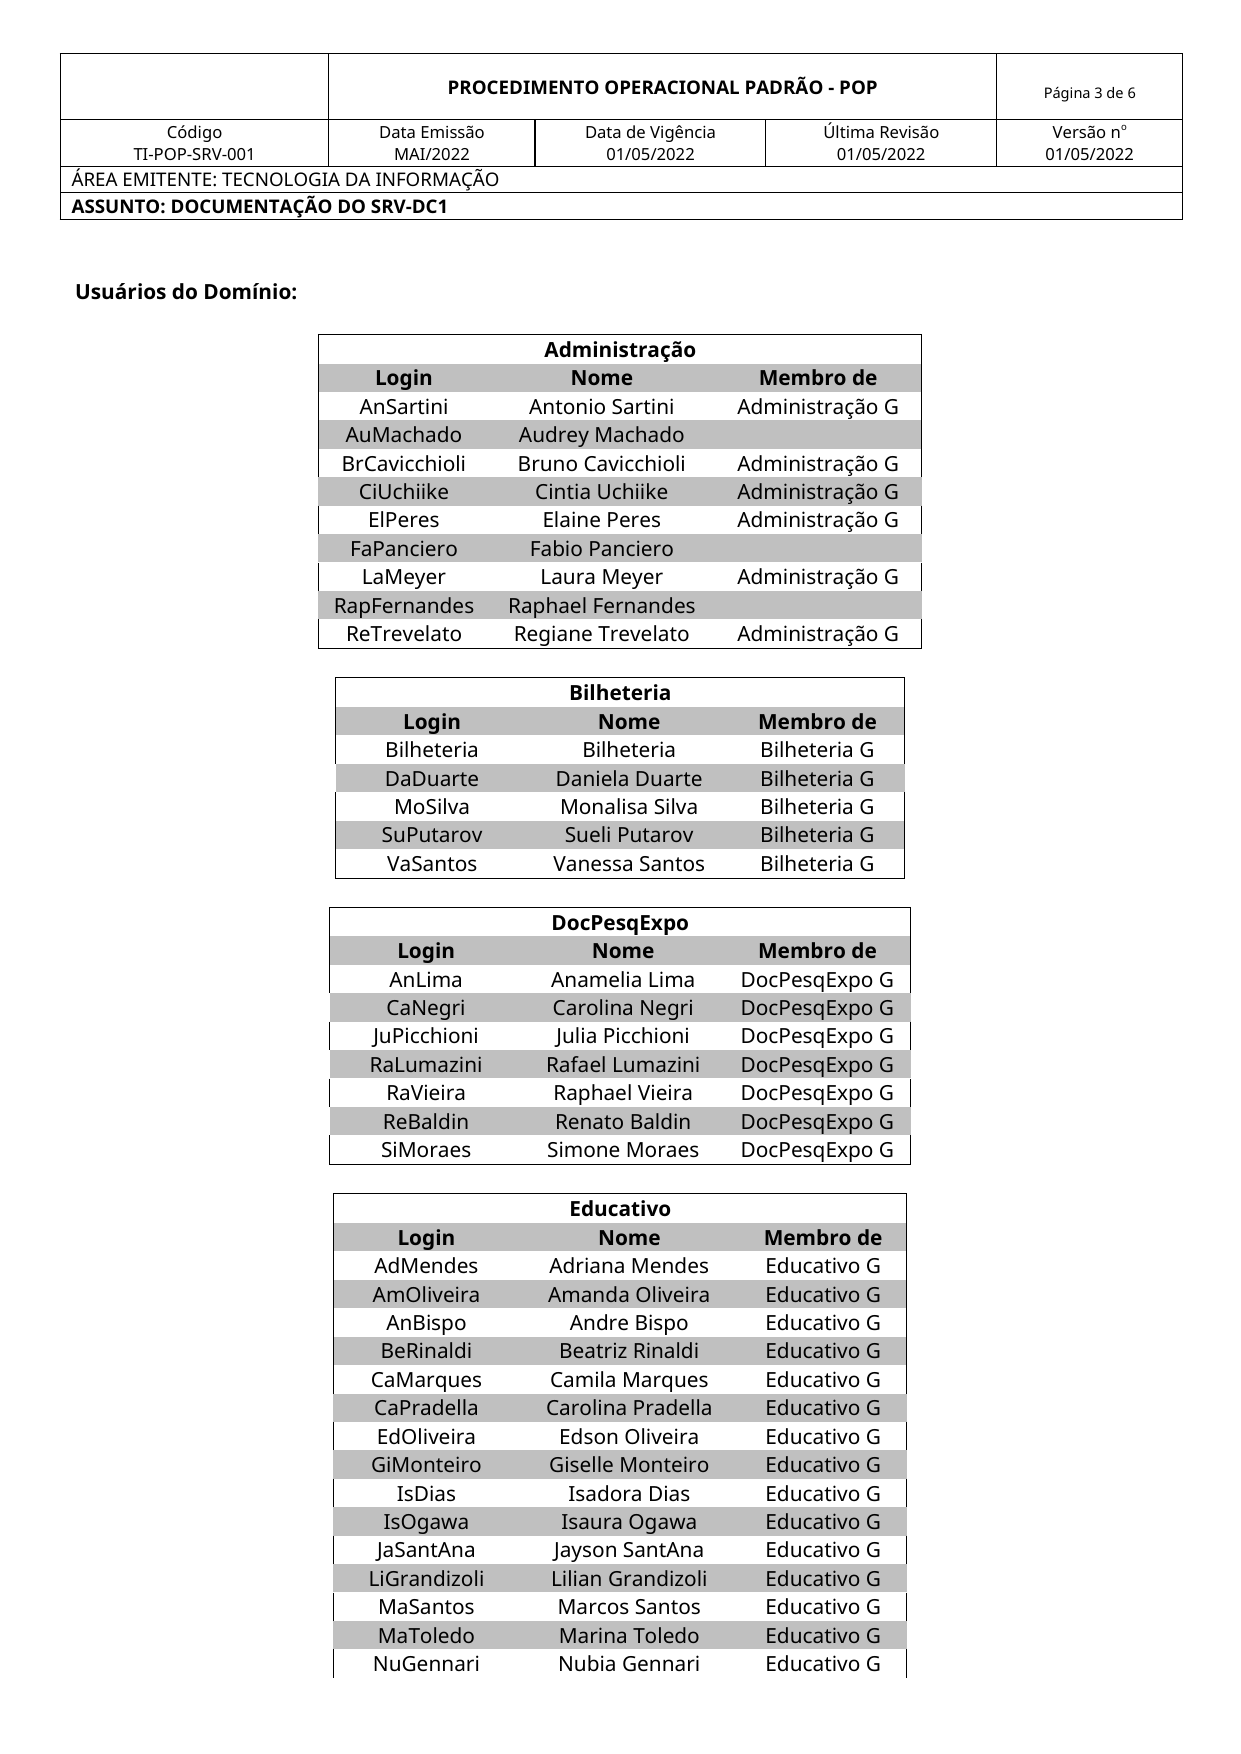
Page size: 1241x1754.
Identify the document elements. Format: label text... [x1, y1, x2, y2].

table_cell Bilheteria G [730, 849, 904, 877]
table_cell Administração G [714, 563, 921, 591]
table_cell [714, 534, 922, 562]
table_cell Antonio Sartini [489, 392, 714, 420]
table_cell Membro de [714, 364, 921, 392]
table_cell Educativo G [739, 1479, 906, 1507]
table_cell Rafael Lumazini [522, 1050, 724, 1078]
table_cell CaMarques [334, 1365, 519, 1393]
table_cell Anamelia Lima [522, 965, 724, 993]
table_cell ElPeres [319, 506, 489, 534]
table_cell Nome [528, 707, 730, 735]
table_cell Educativo G [739, 1251, 906, 1280]
table_cell AnSartini [319, 392, 489, 420]
table_cell Educativo G [739, 1337, 906, 1365]
table_cell VaSantos [336, 849, 528, 877]
table_cell ReBaldin [330, 1107, 522, 1135]
table_cell BeRinaldi [334, 1337, 519, 1365]
table_cell Administração G [714, 477, 922, 506]
table_cell Educativo G [739, 1422, 906, 1450]
table_cell Login [330, 936, 522, 965]
table_cell JaSantAna [334, 1536, 519, 1564]
table_cell AnBispo [334, 1308, 519, 1337]
table_cell DocPesqExpo G [724, 1079, 910, 1107]
table_cell Administração G [714, 619, 921, 648]
table_cell MaToledo [333, 1621, 519, 1649]
table_cell Nome [522, 936, 724, 965]
table_cell Marcos Santos [519, 1593, 739, 1621]
table_cell Daniela Duarte [528, 764, 730, 792]
table_cell Regiane Trevelato [489, 619, 714, 648]
table_cell DaDuarte [336, 764, 528, 792]
table_cell Vanessa Santos [528, 849, 730, 877]
table_cell Login [334, 1223, 519, 1251]
table_cell [714, 591, 922, 619]
table_header Bilheteria [336, 678, 904, 707]
table_cell AuMachado [319, 420, 489, 449]
table_cell NuGennari [334, 1649, 519, 1678]
table_cell Login [319, 364, 489, 392]
table_cell Administração G [714, 506, 921, 534]
table_cell IsDias [334, 1479, 519, 1507]
table_cell Membro de [724, 936, 910, 965]
table_cell BrCavicchioli [319, 449, 489, 477]
table_cell Bilheteria [336, 735, 528, 764]
table_cell ReTrevelato [319, 619, 489, 648]
table_cell Bilheteria G [730, 792, 904, 821]
table_cell Edson Oliveira [519, 1422, 739, 1450]
table_cell EdOliveira [334, 1422, 519, 1450]
table_cell Nome [489, 364, 714, 392]
table_cell Bilheteria G [730, 821, 904, 849]
table_cell DocPesqExpo G [724, 993, 911, 1022]
table_cell Amanda Oliveira [519, 1280, 739, 1308]
table_header Educativo [334, 1194, 906, 1223]
table_cell Julia Picchioni [522, 1022, 724, 1050]
table_cell DocPesqExpo G [724, 965, 910, 993]
table_cell Administração G [714, 392, 921, 420]
table_cell Giselle Monteiro [519, 1450, 739, 1479]
table_cell Simone Moraes [522, 1135, 724, 1164]
table_cell Andre Bispo [519, 1308, 739, 1337]
table_cell JuPicchioni [330, 1022, 522, 1050]
table_cell Fabio Panciero [489, 534, 714, 562]
table_cell LaMeyer [319, 563, 489, 591]
table_cell SiMoraes [330, 1135, 522, 1164]
table_cell AnLima [330, 965, 522, 993]
table_cell DocPesqExpo G [724, 1107, 911, 1135]
table_cell IsOgawa [333, 1507, 519, 1536]
table_cell Educativo G [739, 1621, 907, 1649]
table_cell Adriana Mendes [519, 1251, 739, 1280]
table_cell Administração G [714, 449, 921, 477]
table_cell Isaura Ogawa [519, 1507, 739, 1536]
table_cell Bruno Cavicchioli [489, 449, 714, 477]
table_cell Educativo G [739, 1536, 906, 1564]
table_cell Educativo G [739, 1394, 907, 1422]
table_cell DocPesqExpo G [724, 1022, 910, 1050]
table_cell Raphael Fernandes [489, 591, 714, 619]
table_cell GiMonteiro [333, 1450, 519, 1479]
table_cell DocPesqExpo G [724, 1135, 910, 1164]
table_cell Monalisa Silva [528, 792, 730, 821]
table_cell Nome [519, 1223, 739, 1251]
table_cell FaPanciero [318, 534, 489, 562]
table_cell CaNegri [330, 993, 522, 1022]
table_cell SuPutarov [336, 821, 528, 849]
table_cell Educativo G [739, 1308, 906, 1337]
table_cell Login [336, 707, 528, 735]
table_cell Carolina Pradella [519, 1394, 739, 1422]
table_cell Elaine Peres [489, 506, 714, 534]
table_cell Sueli Putarov [528, 821, 730, 849]
table_cell Educativo G [739, 1593, 906, 1621]
table_cell CaPradella [333, 1394, 519, 1422]
table_cell Educativo G [739, 1450, 907, 1479]
table_cell Cintia Uchiike [489, 477, 714, 506]
table_cell LiGrandizoli [333, 1564, 519, 1592]
table_cell Carolina Negri [522, 993, 724, 1022]
table_cell AdMendes [334, 1251, 519, 1280]
table_cell Membro de [730, 707, 904, 735]
table_cell Marina Toledo [519, 1621, 739, 1649]
table_cell Bilheteria [528, 735, 730, 764]
table_cell Laura Meyer [489, 563, 714, 591]
table_cell Membro de [739, 1223, 906, 1251]
table_cell Educativo G [739, 1280, 906, 1308]
table_cell Audrey Machado [489, 420, 714, 449]
table_cell AmOliveira [334, 1280, 519, 1308]
table_cell RaLumazini [330, 1050, 522, 1078]
text Usuários do Domínio: [75, 277, 1165, 306]
table_cell Raphael Vieira [522, 1079, 724, 1107]
table_cell Nubia Gennari [519, 1649, 739, 1678]
table_cell Bilheteria G [730, 764, 905, 792]
table_cell Isadora Dias [519, 1479, 739, 1507]
table_cell CiUchiike [318, 477, 489, 506]
table_cell Bilheteria G [730, 735, 904, 764]
table_cell Educativo G [739, 1365, 906, 1393]
table_cell [714, 420, 921, 449]
table_cell Jayson SantAna [519, 1536, 739, 1564]
table_cell MaSantos [334, 1593, 519, 1621]
table_header Administração [319, 335, 921, 363]
table_cell Educativo G [739, 1507, 907, 1536]
table_cell Renato Baldin [522, 1107, 724, 1135]
table_cell DocPesqExpo G [724, 1050, 911, 1078]
table_cell Educativo G [739, 1564, 907, 1592]
table_cell Educativo G [739, 1649, 906, 1678]
table_cell Camila Marques [519, 1365, 739, 1393]
table_cell Lilian Grandizoli [519, 1564, 739, 1592]
table_cell RapFernandes [318, 591, 489, 619]
table_cell MoSilva [336, 792, 528, 821]
table_cell Beatriz Rinaldi [519, 1337, 739, 1365]
table_header DocPesqExpo [330, 908, 910, 936]
table_cell RaVieira [330, 1079, 522, 1107]
